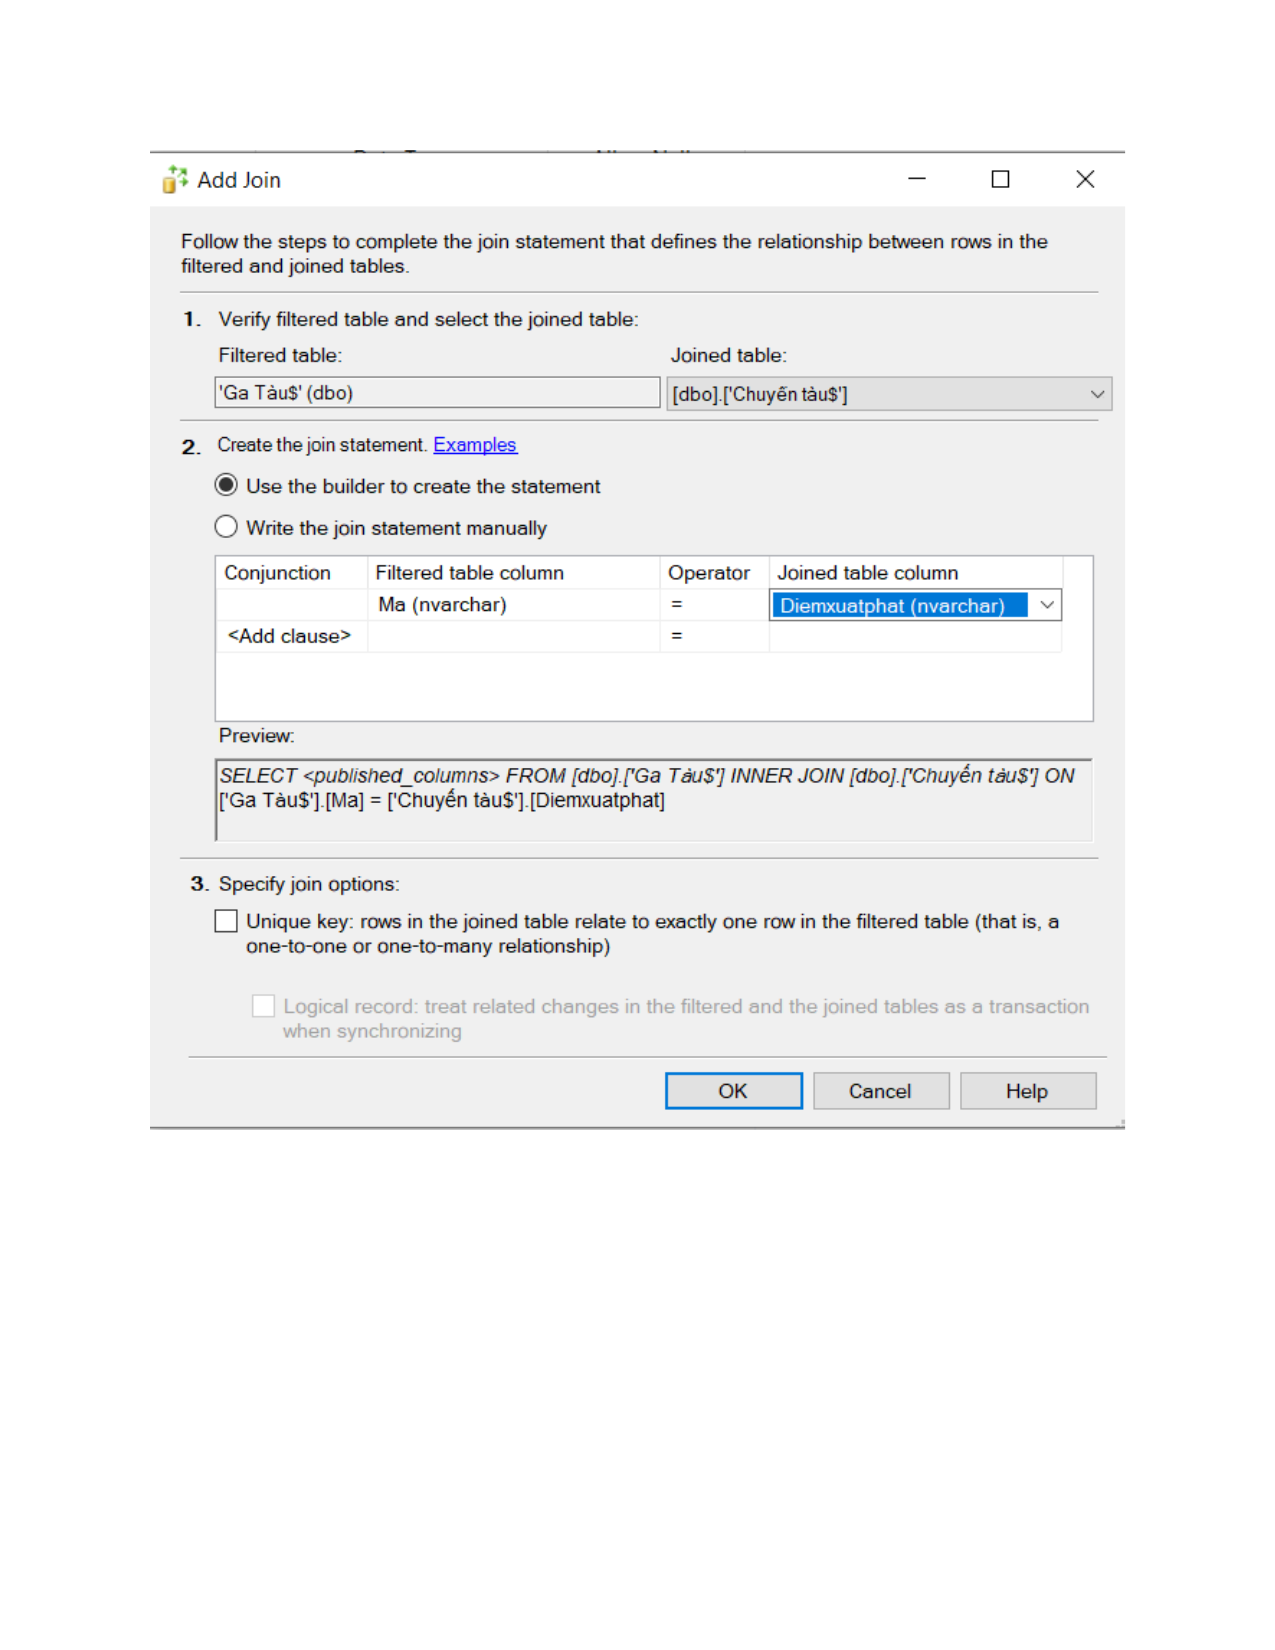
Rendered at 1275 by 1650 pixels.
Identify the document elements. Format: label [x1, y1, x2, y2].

picture [150, 150, 1125, 1130]
